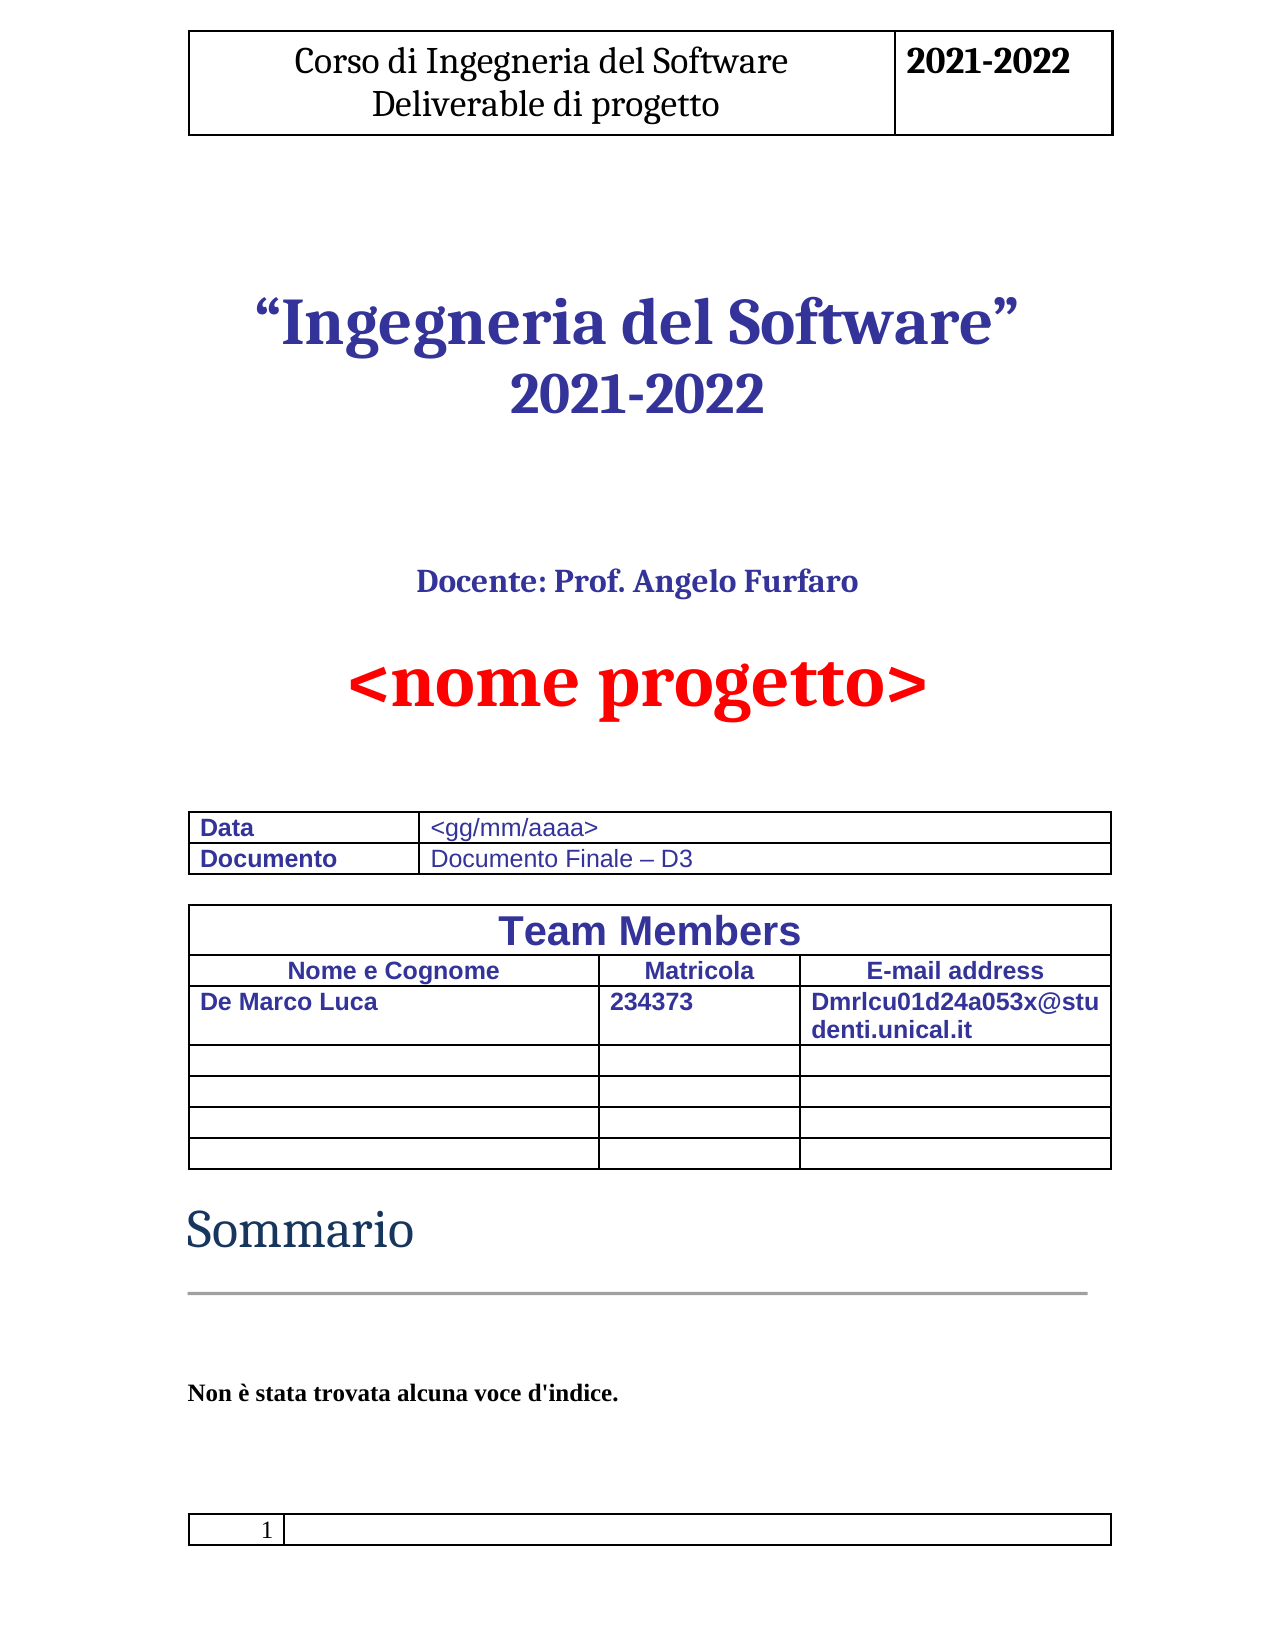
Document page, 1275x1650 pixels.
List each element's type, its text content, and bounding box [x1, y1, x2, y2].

table_header Team Members [190, 906, 1110, 954]
table_header <gg/mm/aaaa> [420, 813, 1110, 842]
text Docente: Prof. Angelo Furfaro [187, 562, 1087, 600]
table_cell [600, 1108, 799, 1137]
table_cell [801, 1108, 1110, 1137]
table_cell Dmrlcu01d24a053x@studenti.unical.it [801, 987, 1110, 1044]
text <nome progetto> [187, 639, 1087, 725]
table_cell [190, 1077, 598, 1106]
table_cell [190, 1108, 598, 1137]
table_cell [600, 1077, 799, 1106]
table_cell De Marco Luca [190, 987, 598, 1044]
table_cell [190, 1046, 598, 1075]
table_cell [801, 1139, 1110, 1167]
table_cell [600, 1046, 799, 1075]
text “Ingegneria del Software” [187, 284, 1087, 361]
table_cell [801, 1077, 1110, 1106]
table_cell Matricola [600, 956, 799, 984]
table_cell [801, 1046, 1110, 1075]
table_cell 234373 [600, 987, 799, 1044]
table_cell Documento [190, 844, 418, 873]
table_cell Nome e Cognome [190, 956, 598, 984]
table_cell E-mail address [801, 956, 1110, 984]
table_cell [600, 1139, 799, 1167]
text 2021-2022 [187, 361, 1087, 428]
table_header Data [190, 813, 418, 842]
text Non è stata trovata alcuna voce d'indice. [187, 1378, 1087, 1407]
title Sommario [187, 1198, 1087, 1261]
table_cell Documento Finale – D3 [420, 844, 1110, 873]
table_cell [190, 1139, 598, 1167]
